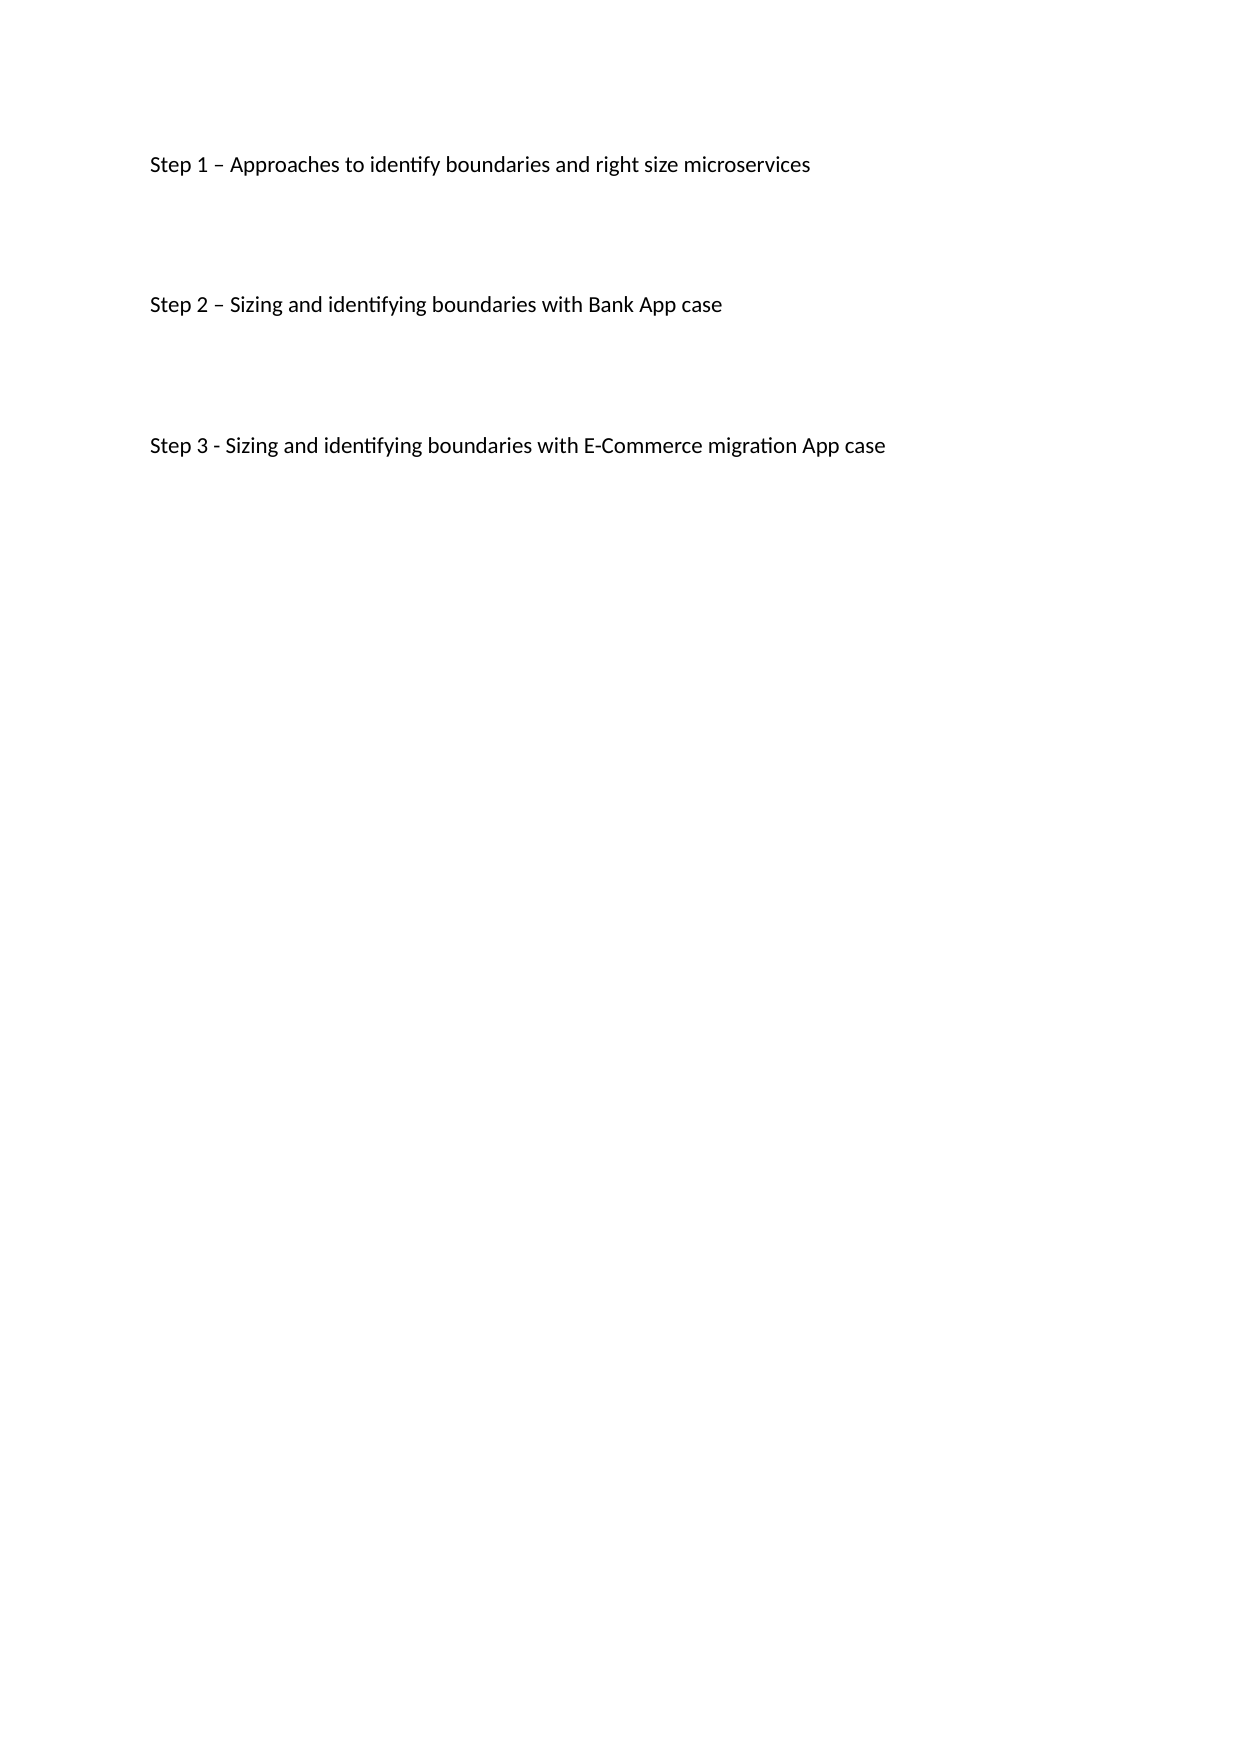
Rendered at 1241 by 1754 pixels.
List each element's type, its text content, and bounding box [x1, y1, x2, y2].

text Step 3 - Sizing and identifying boundaries with E-Commerce migration App case [150, 431, 1090, 459]
text Step 2 – Sizing and identifying boundaries with Bank App case [150, 291, 1090, 319]
text Step 1 – Approaches to identify boundaries and right size microservices [150, 150, 1090, 178]
